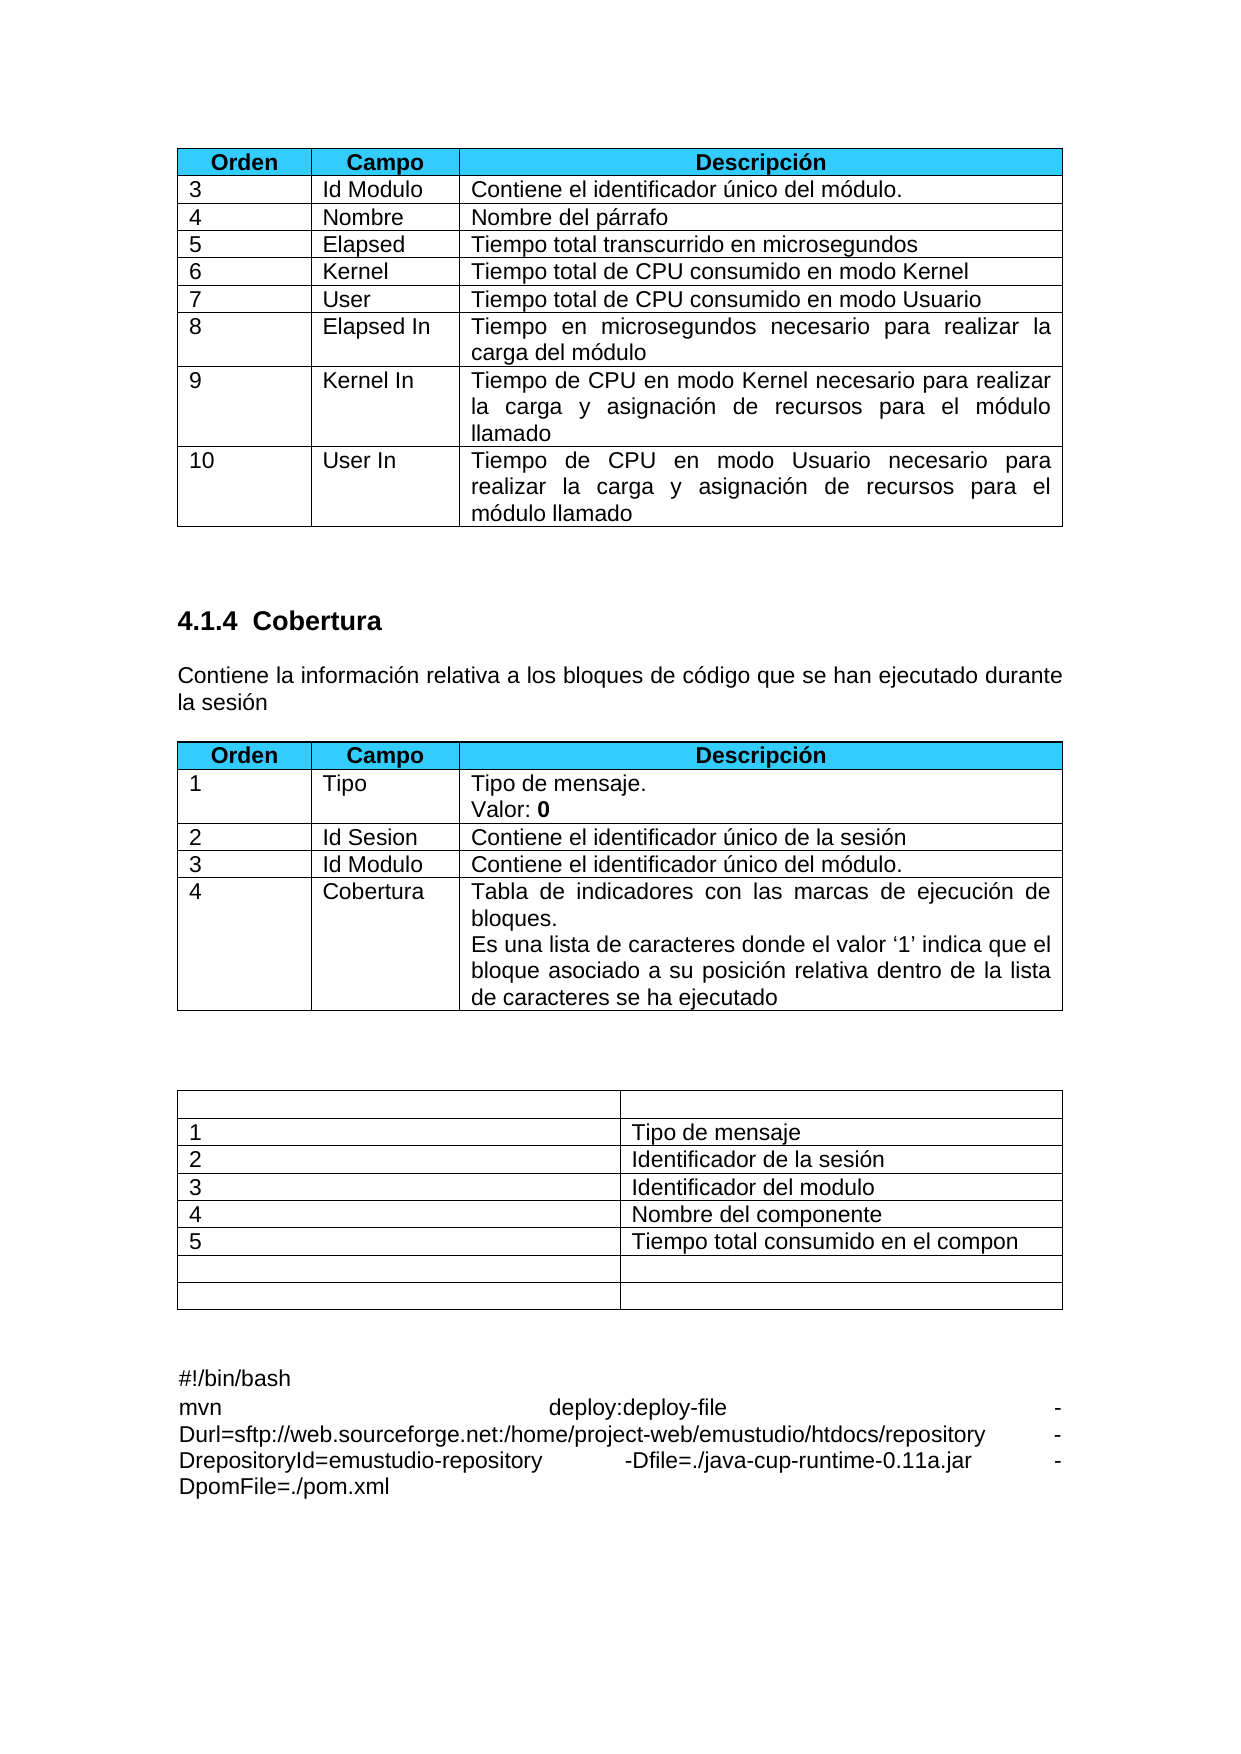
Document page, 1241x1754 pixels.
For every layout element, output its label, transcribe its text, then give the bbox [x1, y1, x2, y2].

table_cell Tiempo de CPU en modo Usuario necesario para realizar la carga y asignación de recursos para el módulo llamado [460, 447, 1062, 526]
table_cell Tiempo total consumido en el compon [621, 1228, 1062, 1254]
table_cell 6 [178, 258, 311, 284]
table_cell Tiempo en microsegundos necesario para realizar la carga del módulo [460, 313, 1062, 366]
table_cell 10 [178, 447, 311, 526]
table_cell 2 [178, 1146, 620, 1172]
table_cell Tipo de mensaje [621, 1119, 1062, 1145]
table_cell [621, 1256, 1062, 1282]
table_cell Cobertura [312, 878, 459, 1010]
table_cell 1 [178, 1119, 620, 1145]
table_cell Tiempo total de CPU consumido en modo Kernel [460, 258, 1062, 284]
table_cell Id Sesion [312, 824, 459, 850]
subtitle Cobertura [177, 605, 1063, 636]
table_cell Nombre del párrafo [460, 204, 1062, 230]
table_cell User In [312, 447, 459, 526]
table_cell Kernel [312, 258, 459, 284]
table_cell Contiene el identificador único de la sesión [460, 824, 1062, 850]
table_cell 5 [178, 1228, 620, 1254]
table_cell [178, 1283, 620, 1309]
table_cell Nombre [312, 204, 459, 230]
table_cell [621, 1283, 1062, 1309]
table_header Campo [312, 743, 459, 769]
table_cell 5 [178, 231, 311, 257]
table_header #!/bin/bash [177, 1363, 1063, 1393]
text Contiene la información relativa a los bloques de código que se han ejecutado durante la sesión [177, 662, 1063, 715]
table_cell User [312, 286, 459, 312]
table_cell 1 [178, 770, 311, 822]
table_cell mvn deploy:deploy-file -Durl=sftp://web.sourceforge.net:/home/project-web/emustudio/htdocs/repository -DrepositoryId=emustudio-repository -Dfile=./java-cup-runtime-0.11a.jar -DpomFile=./pom.xml [177, 1393, 1063, 1501]
table_cell Tipo [312, 770, 459, 822]
table_header Orden [178, 149, 311, 175]
table_cell 7 [178, 286, 311, 312]
table_cell Tiempo total de CPU consumido en modo Usuario [460, 286, 1062, 312]
table_cell [178, 1256, 620, 1282]
table_header [178, 1091, 620, 1118]
table_cell Contiene el identificador único del módulo. [460, 176, 1062, 202]
table_cell 3 [178, 851, 311, 877]
table_header [621, 1091, 1062, 1118]
table_cell Id Modulo [312, 851, 459, 877]
table_cell 8 [178, 313, 311, 366]
table_cell Tabla de indicadores con las marcas de ejecución de bloques. Es una lista de caracteres donde el valor ‘1’ indica que el bloque asociado a su posición relativa dentro de la lista de caracteres se ha ejecutado [460, 878, 1062, 1010]
table_cell Kernel In [312, 367, 459, 446]
table_cell 3 [178, 176, 311, 202]
table_cell Identificador de la sesión [621, 1146, 1062, 1172]
table_cell 9 [178, 367, 311, 446]
table_header Orden [178, 743, 311, 769]
table_cell 2 [178, 824, 311, 850]
table_cell Tiempo de CPU en modo Kernel necesario para realizar la carga y asignación de recursos para el módulo llamado [460, 367, 1062, 446]
table_cell 4 [178, 1201, 620, 1227]
table_cell 4 [178, 204, 311, 230]
table_cell 4 [178, 878, 311, 1010]
table_cell Nombre del componente [621, 1201, 1062, 1227]
table_cell Id Modulo [312, 176, 459, 202]
table_cell Identificador del modulo [621, 1174, 1062, 1200]
table_header Descripción [460, 149, 1062, 175]
table_cell Tipo de mensaje. Valor: 0 [460, 770, 1062, 822]
table_cell Tiempo total transcurrido en microsegundos [460, 231, 1062, 257]
table_header Campo [312, 149, 459, 175]
table_cell Contiene el identificador único del módulo. [460, 851, 1062, 877]
table_cell Elapsed In [312, 313, 459, 366]
table_cell 3 [178, 1174, 620, 1200]
table_header Descripción [460, 743, 1062, 769]
table_cell Elapsed [312, 231, 459, 257]
